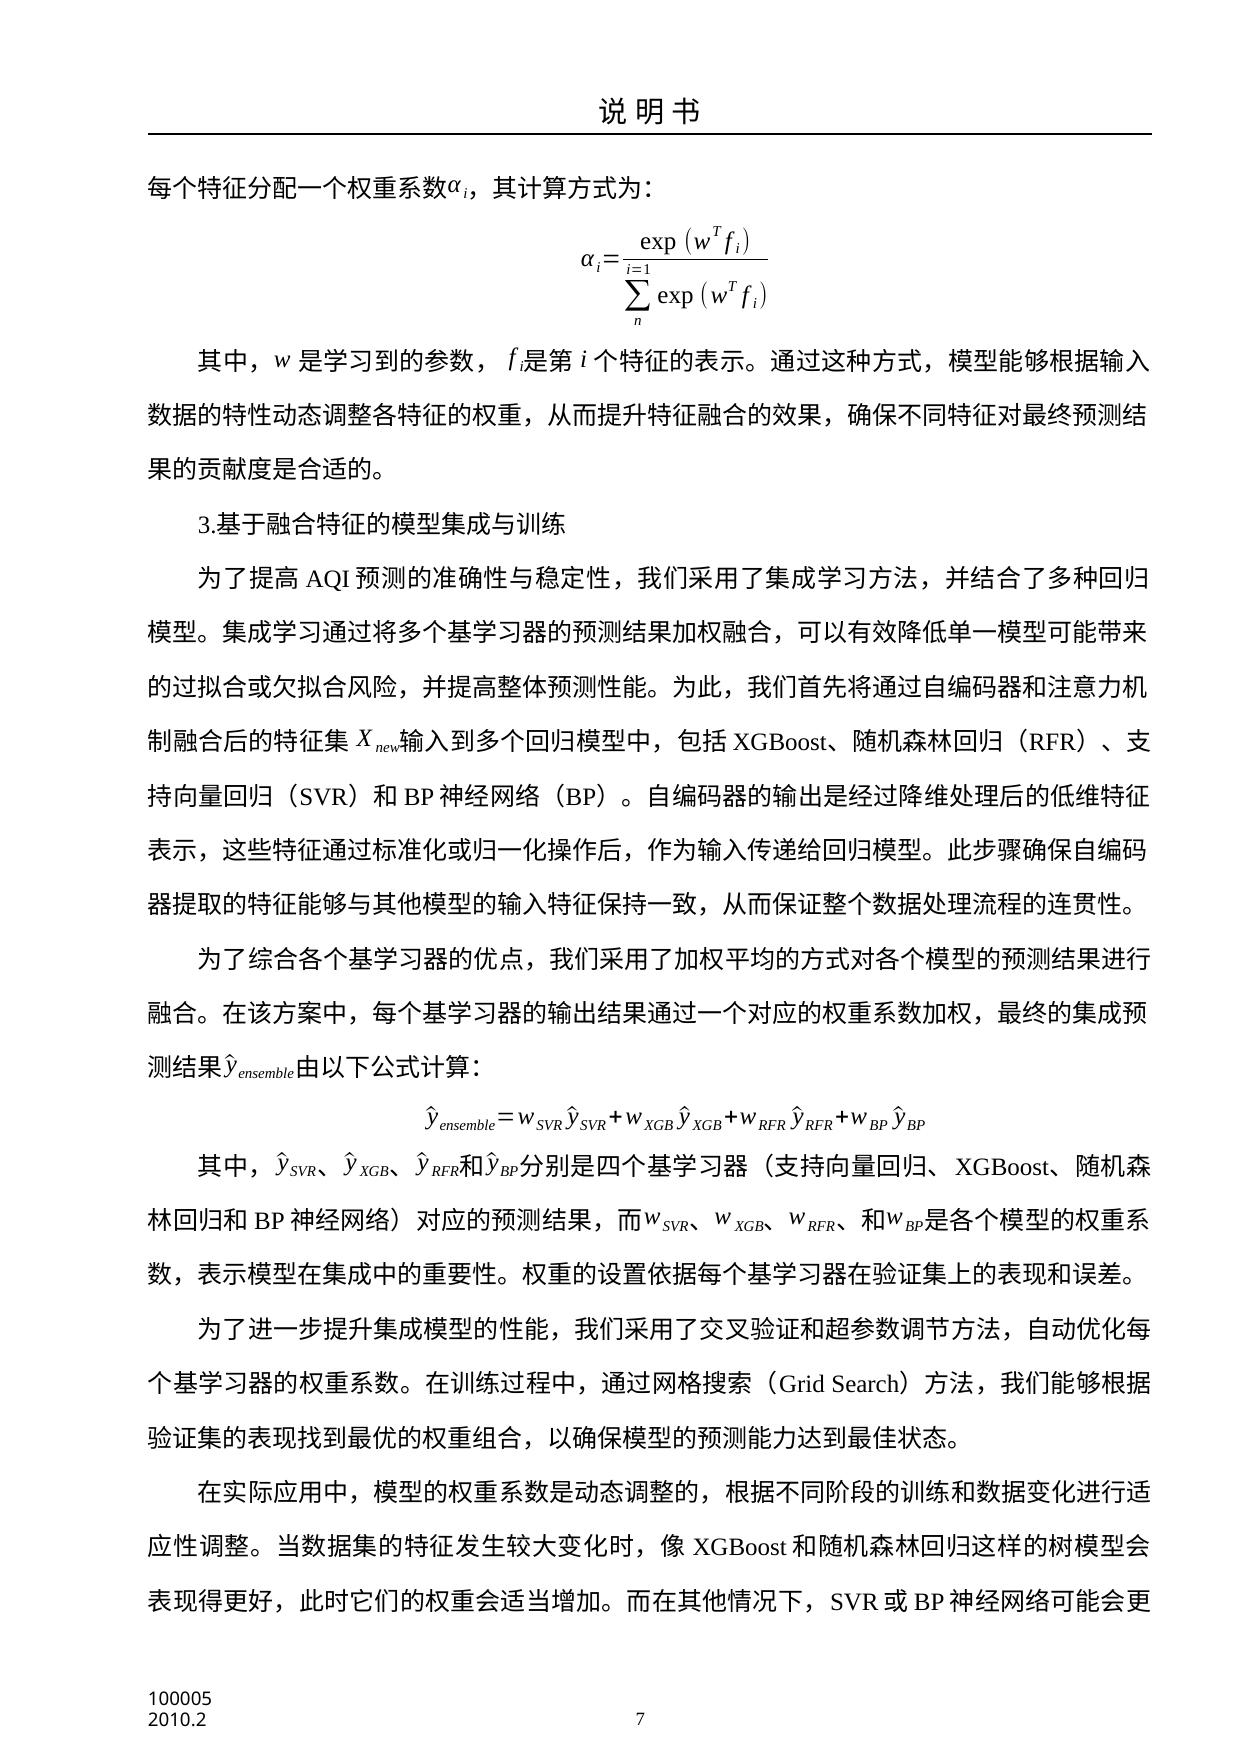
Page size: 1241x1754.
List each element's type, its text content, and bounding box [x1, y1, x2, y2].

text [148, 1472, 1152, 1617]
text 为了进一步提升集成模型的性能，我们采用了交叉验证和超参数调节方法，自动优化每个基学习器的权重系数。在训练过程中，通过网格搜索（Grid Search）方法，我们能够根据验证集的表现找到最优的权重组合，以确保模型的预测能力达到最佳状态。 [148, 1309, 1152, 1454]
text 为了综合各个基学习器的优点，我们采用了加权平均的方式对各个模型的预测结果进行融合。在该方案中，每个基学习器的输出结果通过一个对应的权重系数加权，最终的集成预测结果由以下公式计算： [148, 939, 1152, 1084]
text 3.基于融合特征的模型集成与训练 [148, 504, 1152, 540]
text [148, 168, 1152, 204]
text 为了提高AQI预测的准确性与稳定性，我们采用了集成学习方法，并结合了多种回归模型。集成学习通过将多个基学习器的预测结果加权融合，可以有效降低单一模型可能带来的过拟合或欠拟合风险，并提高整体预测性能。为此，我们首先将通过自编码器和注意力机制融合后的特征集 输入到多个回归模型中，包括XGBoost、随机森林回归（RFR）、支持向量回归（SVR）和BP神经网络（BP）。自编码器的输出是经过降维处理后的低维特征表示，这些特征通过标准化或归一化操作后，作为输入传递给回归模型。此步骤确保自编码器提取的特征能够与其他模型的输入特征保持一致，从而保证整个数据处理流程的连贯性。 [148, 558, 1152, 921]
text 其中，、、和分别是四个基学习器（支持向量回归、XGBoost、随机森林回归和BP神经网络）对应的预测结果，而、、、和是各个模型的权重系数，表示模型在集成中的重要性。权重的设置依据每个基学习器在验证集上的表现和误差。 [148, 1146, 1152, 1291]
text 其中， 是学习到的参数， 是第 个特征的表示。通过这种方式，模型能够根据输入数据的特性动态调整各特征的权重，从而提升特征融合的效果，确保不同特征对最终预测结果的贡献度是合适的。 [148, 341, 1152, 486]
